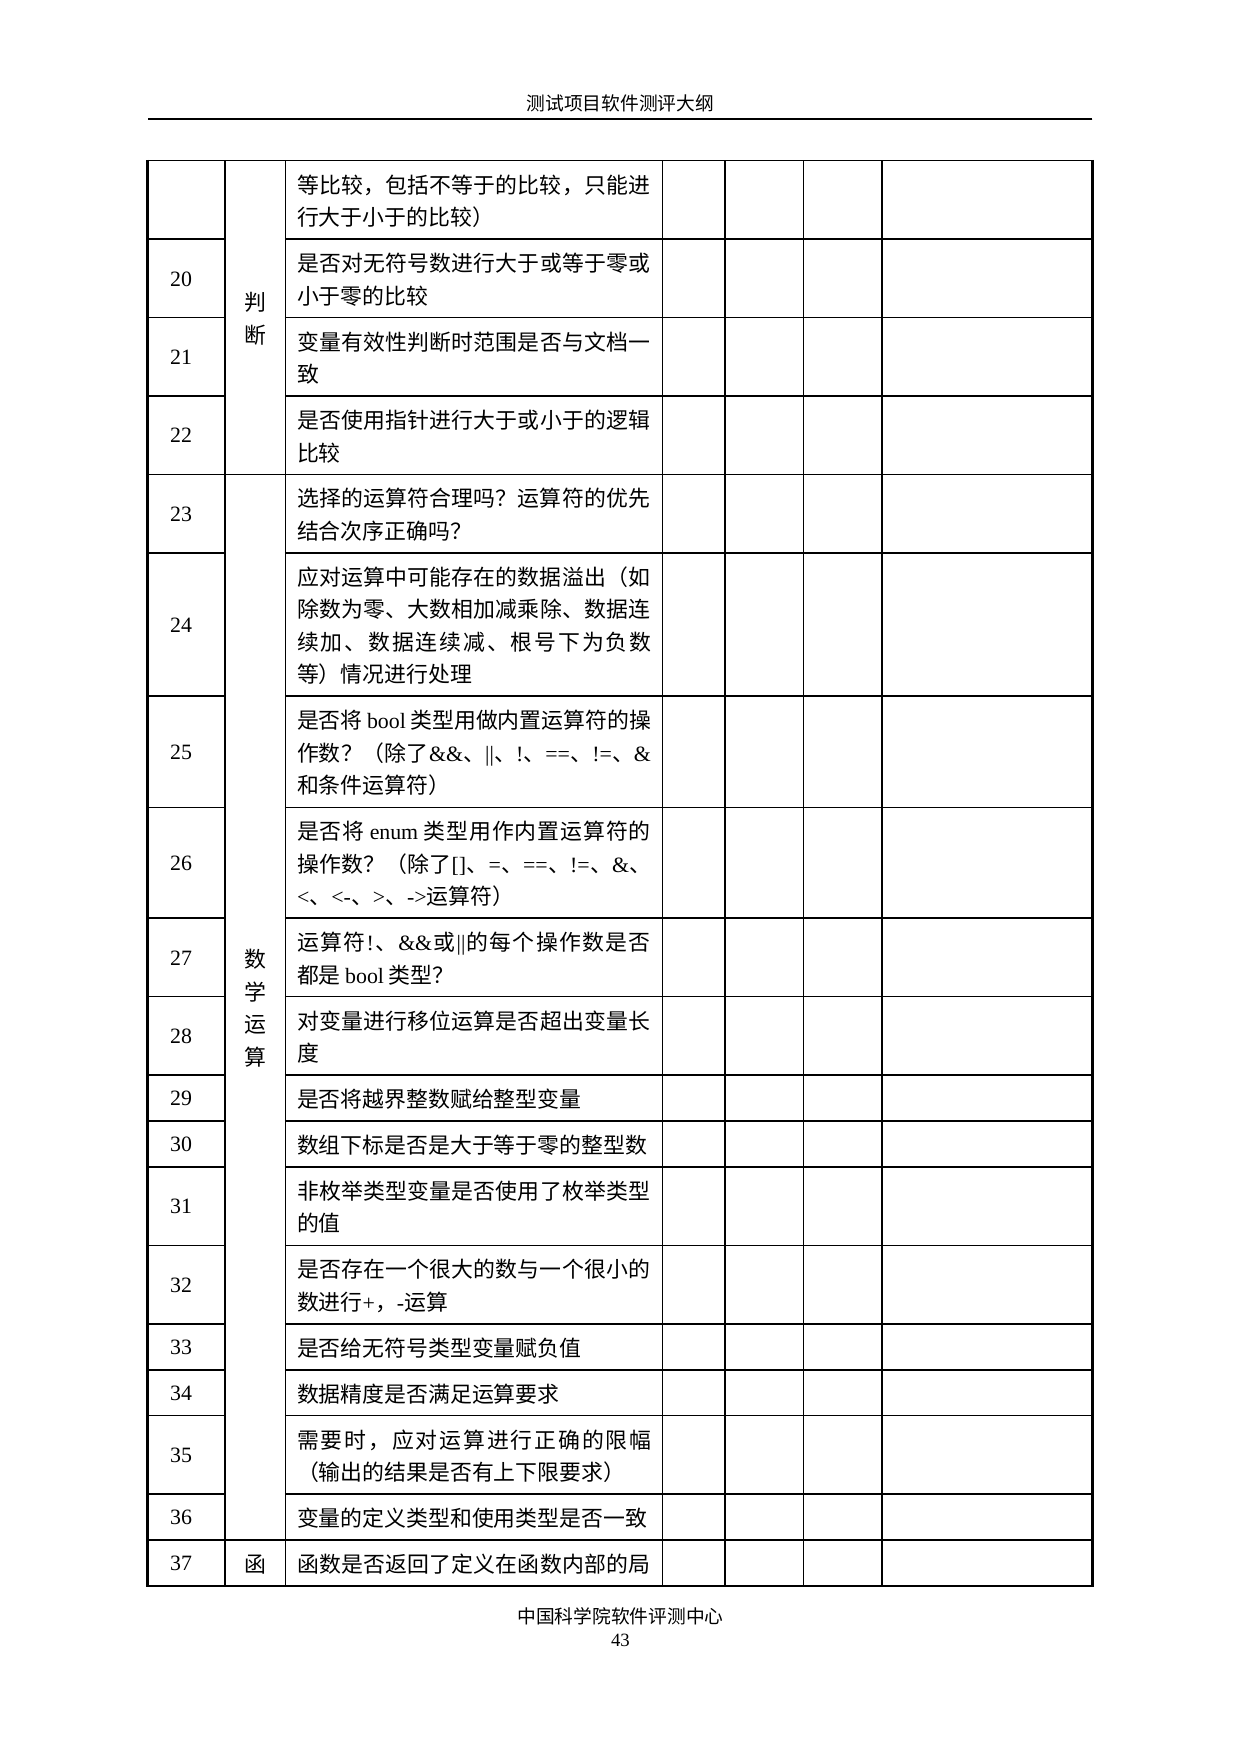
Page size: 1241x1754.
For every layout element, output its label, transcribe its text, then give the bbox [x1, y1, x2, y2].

table_cell [883, 919, 1091, 996]
table_cell [804, 1325, 881, 1369]
table_cell [663, 1325, 724, 1369]
table_cell [663, 697, 724, 806]
table_cell 函数是否返回了定义在函数内部的局部变量 [286, 1541, 662, 1585]
table_cell [726, 475, 803, 552]
table_cell [883, 475, 1091, 552]
table_cell [883, 1246, 1091, 1323]
table_cell [149, 1076, 224, 1120]
table_cell [883, 1168, 1091, 1244]
table_cell 是否给无符号类型变量赋负值 [286, 1325, 662, 1369]
table_cell [149, 240, 224, 317]
table_cell [883, 1325, 1091, 1369]
table_cell [883, 318, 1091, 395]
table_cell [726, 318, 803, 395]
table_cell [663, 1168, 724, 1244]
table_cell 是否对无符号数进行大于或等于零或小于零的比较 [286, 240, 662, 317]
table_cell 需要时，应对运算进行正确的限幅（输出的结果是否有上下限要求） [286, 1416, 662, 1493]
table_cell [883, 697, 1091, 806]
table_cell [663, 1541, 724, 1585]
table_cell [726, 240, 803, 317]
table_cell [804, 1495, 881, 1539]
table_cell [883, 1076, 1091, 1120]
table_cell [663, 1076, 724, 1120]
table_cell [149, 161, 224, 238]
table_cell [149, 997, 224, 1074]
table_cell [804, 1168, 881, 1244]
table_cell [149, 1246, 224, 1323]
table_cell [804, 997, 881, 1074]
table_cell [149, 1325, 224, 1369]
table_cell 变量有效性判断时范围是否与文档一致 [286, 318, 662, 395]
table_cell [726, 808, 803, 917]
table_cell [663, 240, 724, 317]
table_cell [883, 240, 1091, 317]
table_cell [149, 919, 224, 996]
table_cell [804, 919, 881, 996]
table_cell [883, 161, 1091, 238]
table_cell [804, 808, 881, 917]
table_cell 函数使用 [226, 1541, 285, 1585]
table_cell [663, 161, 724, 238]
table_cell [883, 1541, 1091, 1585]
table_cell 数组下标是否是大于等于零的整型数 [286, 1122, 662, 1166]
table_cell [804, 161, 881, 238]
table_cell [149, 808, 224, 917]
table_cell [663, 318, 724, 395]
table_cell [804, 1541, 881, 1585]
table_cell [883, 1371, 1091, 1415]
table_cell [149, 1371, 224, 1415]
table_cell [149, 318, 224, 395]
table_cell 是否存在一个很大的数与一个很小的数进行+，-运算 [286, 1246, 662, 1323]
table_cell 是否进行了浮点相等比较（不能进行浮点相等比较，也不能与0值进行相等比较，包括不等于的比较，只能进行大于小于的比较） [286, 161, 662, 238]
table_cell [804, 475, 881, 552]
table_cell [726, 997, 803, 1074]
table_cell 变量的定义类型和使用类型是否一致 [286, 1495, 662, 1539]
table_cell 数学运算 [226, 475, 285, 1539]
table_cell [804, 554, 881, 695]
table_cell [726, 697, 803, 806]
table_cell [804, 697, 881, 806]
table_cell [883, 1122, 1091, 1166]
table_cell 比较判断 [226, 161, 285, 473]
table_cell 是否使用指针进行大于或小于的逻辑比较 [286, 397, 662, 473]
table_cell [663, 475, 724, 552]
table_cell 对变量进行移位运算是否超出变量长度 [286, 997, 662, 1074]
table_cell [663, 1416, 724, 1493]
table_cell [663, 919, 724, 996]
table_cell 是否将enum类型用作内置运算符的操作数？（除了[]、=、==、!=、&、<、<-、>、->运算符） [286, 808, 662, 917]
table_cell [149, 475, 224, 552]
table_cell [149, 1541, 224, 1585]
table_cell [663, 554, 724, 695]
table_cell [726, 161, 803, 238]
table_cell [804, 397, 881, 473]
table_cell [804, 1416, 881, 1493]
table_cell [726, 1371, 803, 1415]
table_cell [726, 554, 803, 695]
table_cell [149, 1416, 224, 1493]
table_cell [883, 1495, 1091, 1539]
table_cell [804, 1246, 881, 1323]
table_cell 应对运算中可能存在的数据溢出（如除数为零、大数相加减乘除、数据连续加、数据连续减、根号下为负数等）情况进行处理 [286, 554, 662, 695]
table_cell [726, 1495, 803, 1539]
table_cell [804, 240, 881, 317]
table_cell 运算符!、&&或||的每个操作数是否都是bool类型？ [286, 919, 662, 996]
table_cell [726, 397, 803, 473]
table_cell [726, 919, 803, 996]
table_cell [663, 397, 724, 473]
table_cell [663, 997, 724, 1074]
table_cell [663, 1122, 724, 1166]
table_cell 数据精度是否满足运算要求 [286, 1371, 662, 1415]
table_cell [726, 1168, 803, 1244]
table_cell 选择的运算符合理吗？运算符的优先结合次序正确吗？ [286, 475, 662, 552]
table_cell [804, 318, 881, 395]
table_cell [149, 1168, 224, 1244]
table_cell [663, 1495, 724, 1539]
table_cell [883, 1416, 1091, 1493]
table_cell [804, 1076, 881, 1120]
table_cell [804, 1371, 881, 1415]
table_cell [663, 1371, 724, 1415]
table_cell [726, 1325, 803, 1369]
table_cell 是否将越界整数赋给整型变量 [286, 1076, 662, 1120]
table_cell [726, 1122, 803, 1166]
table_cell [149, 1122, 224, 1166]
table_cell [883, 397, 1091, 473]
table_cell [726, 1076, 803, 1120]
table_cell [726, 1541, 803, 1585]
table_cell 是否将bool类型用做内置运算符的操作数？（除了&&、||、!、==、!=、&和条件运算符） [286, 697, 662, 806]
table_cell [663, 808, 724, 917]
table_cell [726, 1246, 803, 1323]
table_cell [663, 1246, 724, 1323]
table_cell [149, 397, 224, 473]
table_cell [726, 1416, 803, 1493]
table_cell [883, 808, 1091, 917]
table_cell [804, 1122, 881, 1166]
table_cell 非枚举类型变量是否使用了枚举类型的值 [286, 1168, 662, 1244]
table_cell [883, 554, 1091, 695]
table_cell [149, 697, 224, 806]
table_cell [149, 554, 224, 695]
table_cell [149, 1495, 224, 1539]
table_cell [883, 997, 1091, 1074]
